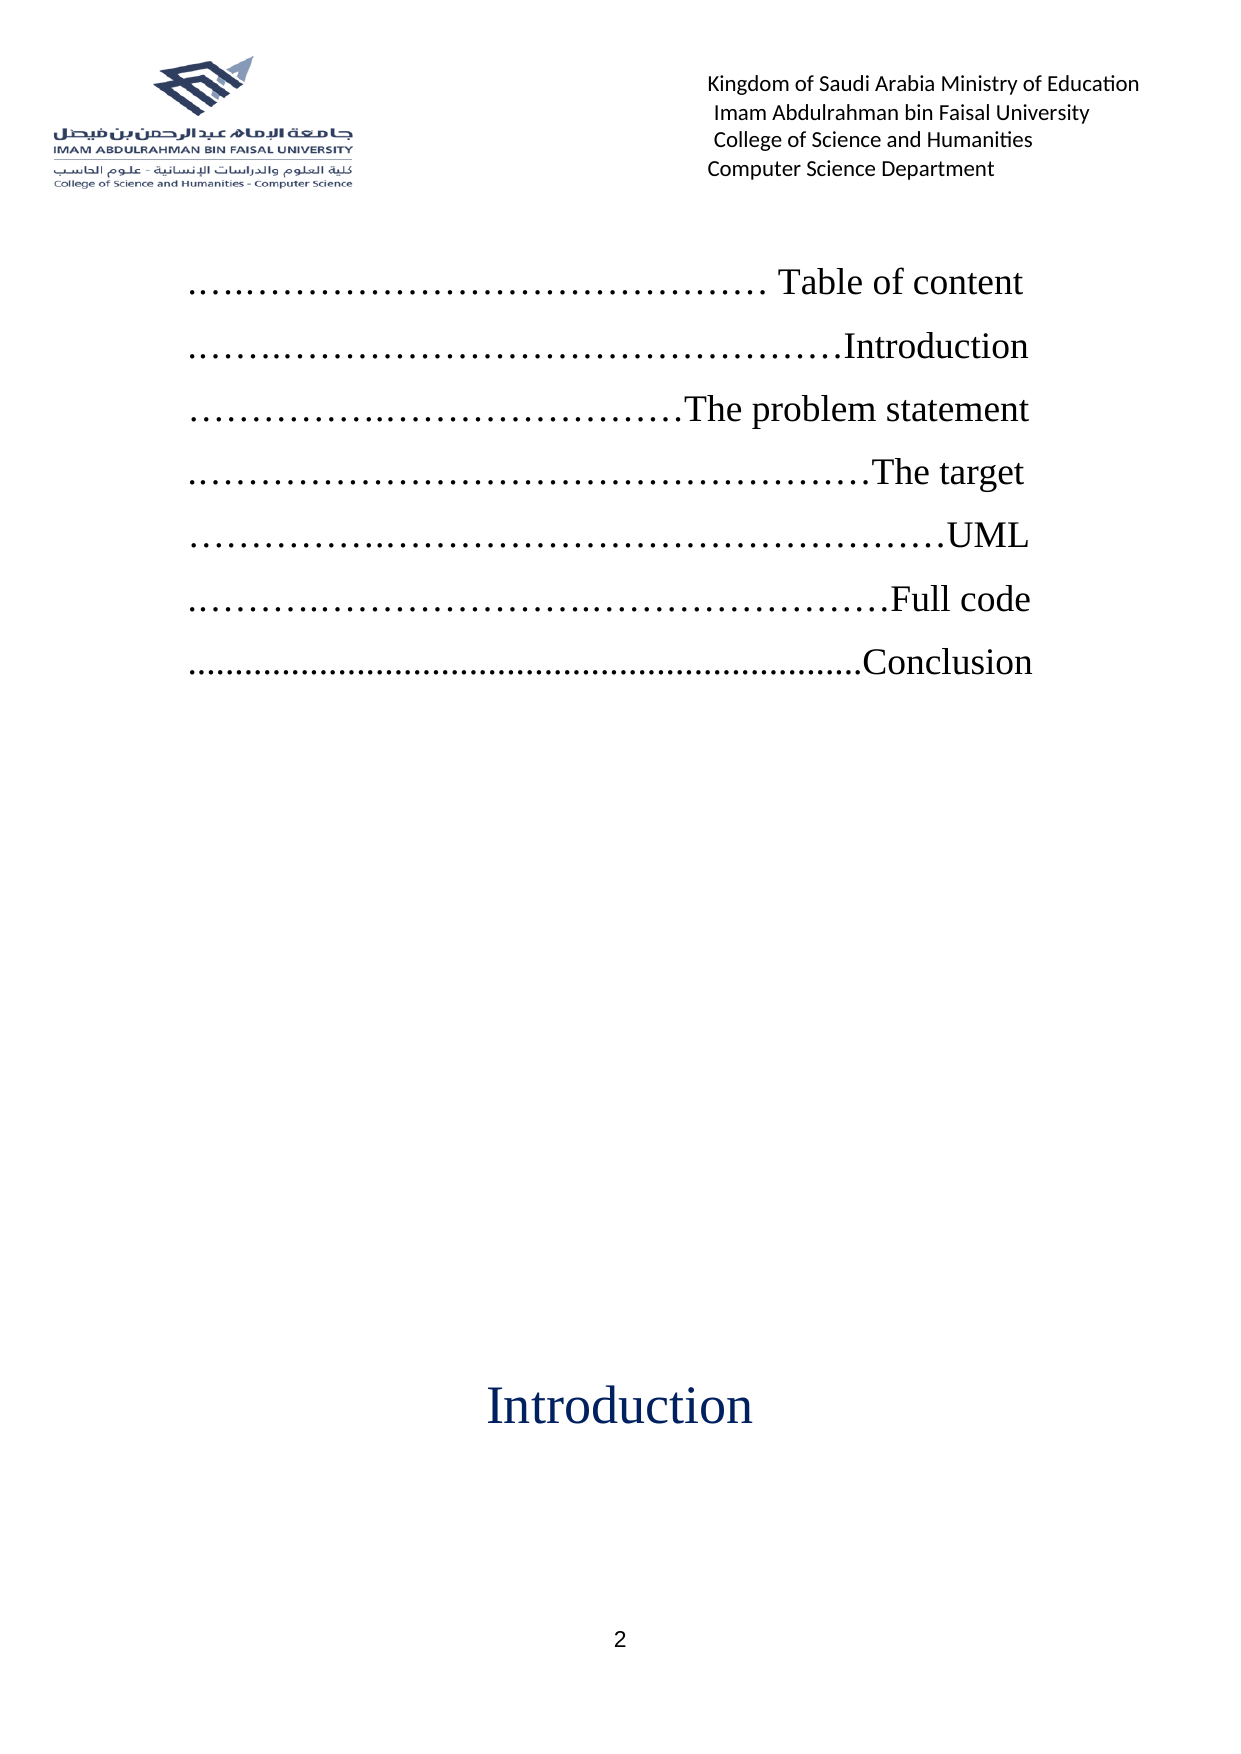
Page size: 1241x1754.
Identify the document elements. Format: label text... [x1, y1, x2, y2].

text Introduction [187, 1373, 1053, 1436]
text UML……………………………………….…………… [187, 513, 1053, 556]
text Conclusion........................................................................ [187, 639, 1053, 682]
picture [29, 16, 376, 226]
text Full code…………………….………………….………. [187, 576, 1053, 619]
text The problem statement…………………….…………… [187, 386, 1053, 429]
text The target………………………………………………. [187, 449, 1053, 493]
text Introduction……………………………………….……. [187, 323, 1053, 366]
text Table of content …………………………………….…. [187, 260, 1053, 303]
